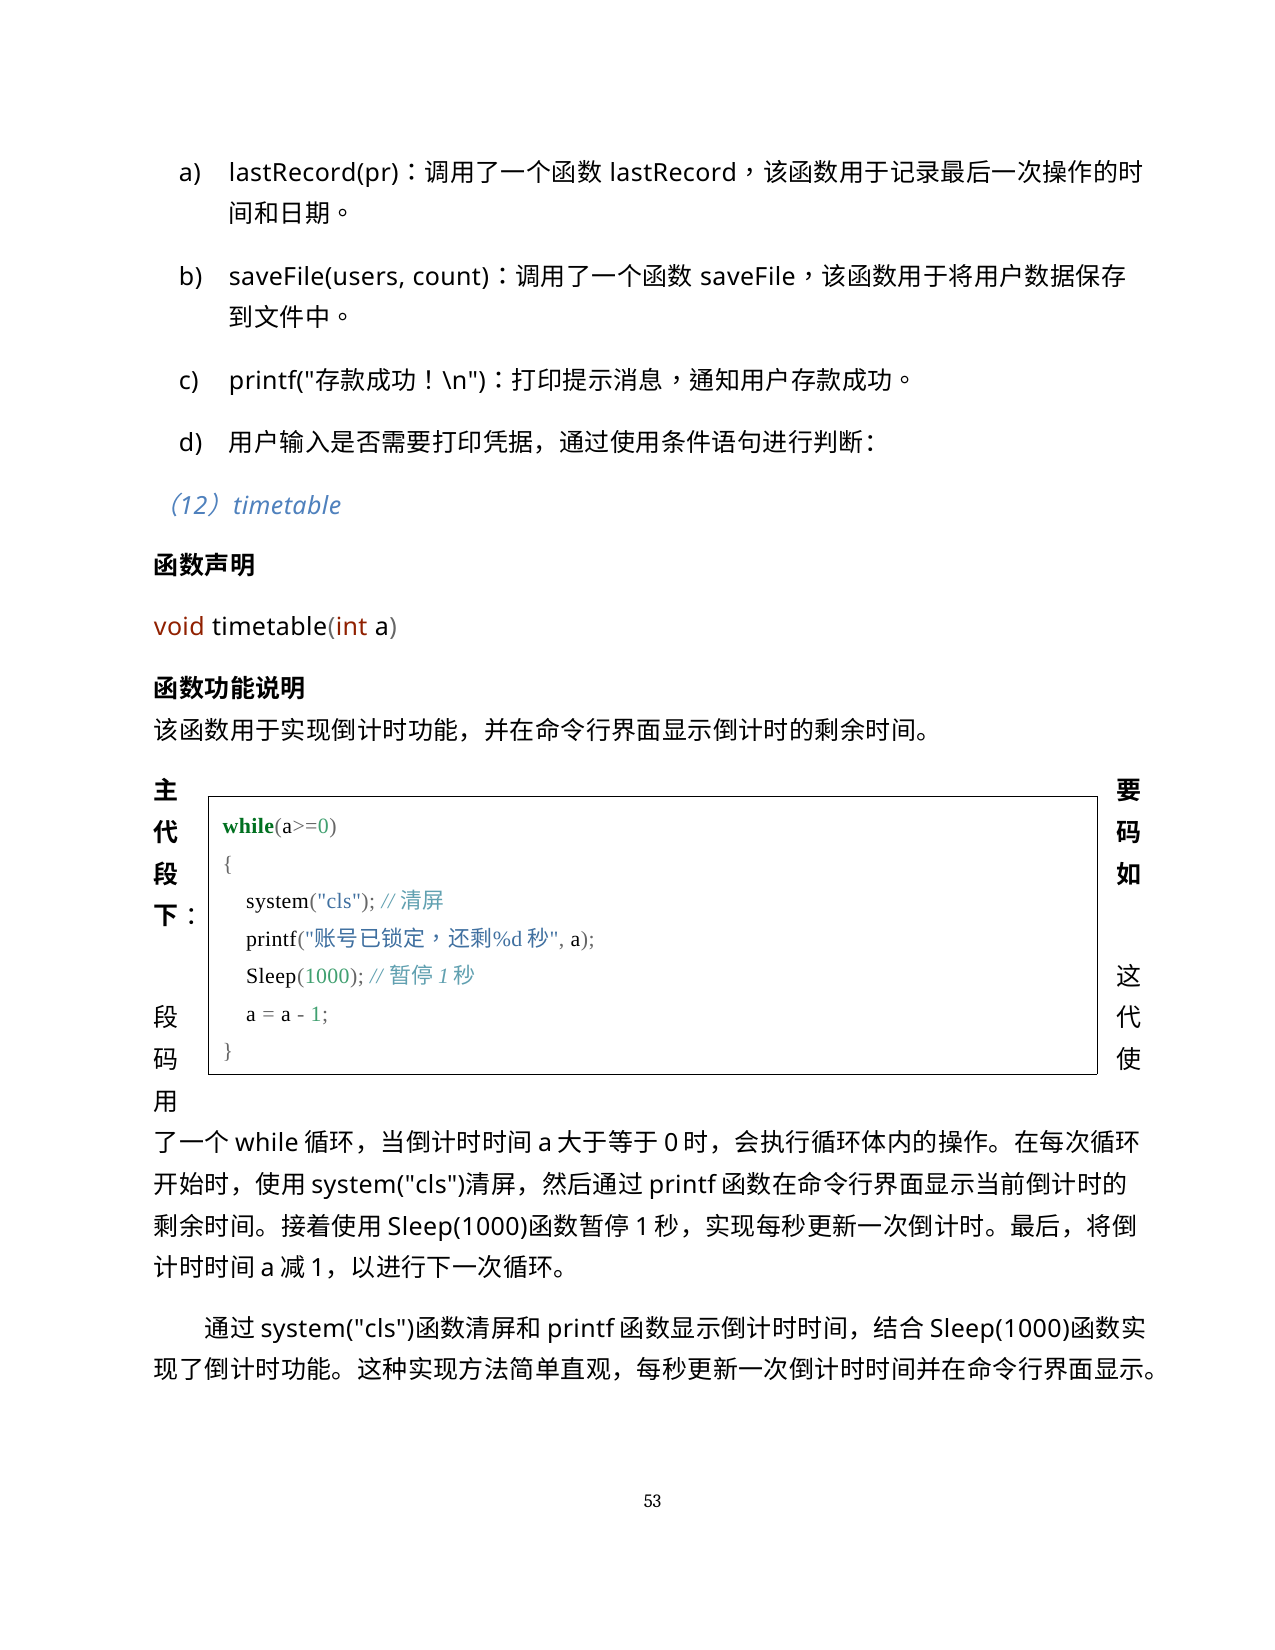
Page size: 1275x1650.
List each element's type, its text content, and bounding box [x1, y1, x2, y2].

list lastRecord(pr)：调用了一个函数 lastRecord，该函数用于记录最后一次操作的时间和日期。 [179, 148, 1151, 231]
list printf("存款成功！\n")：打印提示消息，通知用户存款成功。 [179, 356, 1151, 398]
text void timetable(int a) [154, 602, 1151, 643]
text 主要代码段如下 ： [154, 766, 1151, 933]
text 函数功能说明 该函数用于实现倒计时功能，并在命令行界面显示倒计时的剩余时间。 [154, 664, 1151, 748]
text 这段代码使用了一个while循环，当倒计时时间a大于等于0时，会执行循环体内的操作。在每次循环开始时，使用system("cls")清屏，然后通过printf函数在命令行界面显示当前倒计时的剩余时间。接着使用Sleep(1000)函数暂停1秒，实现每秒更新一次倒计时。最后，将倒计时时间a减1，以进行下一次循环。 [154, 952, 1151, 1285]
subtitle （12）timetable [154, 481, 1151, 523]
list saveFile(users, count)：调用了一个函数 saveFile，该函数用于将用户数据保存到文件中。 [179, 252, 1151, 335]
text 函数声明 [154, 541, 1151, 583]
text 通过system("cls")函数清屏和printf函数显示倒计时时间，结合Sleep(1000)函数实现了倒计时功能。这种实现方法简单直观，每秒更新一次倒计时时间并在命令行界面显示。 [154, 1304, 1151, 1387]
list 用户输入是否需要打印凭据，通过使用条件语句进行判断： [179, 418, 1151, 460]
